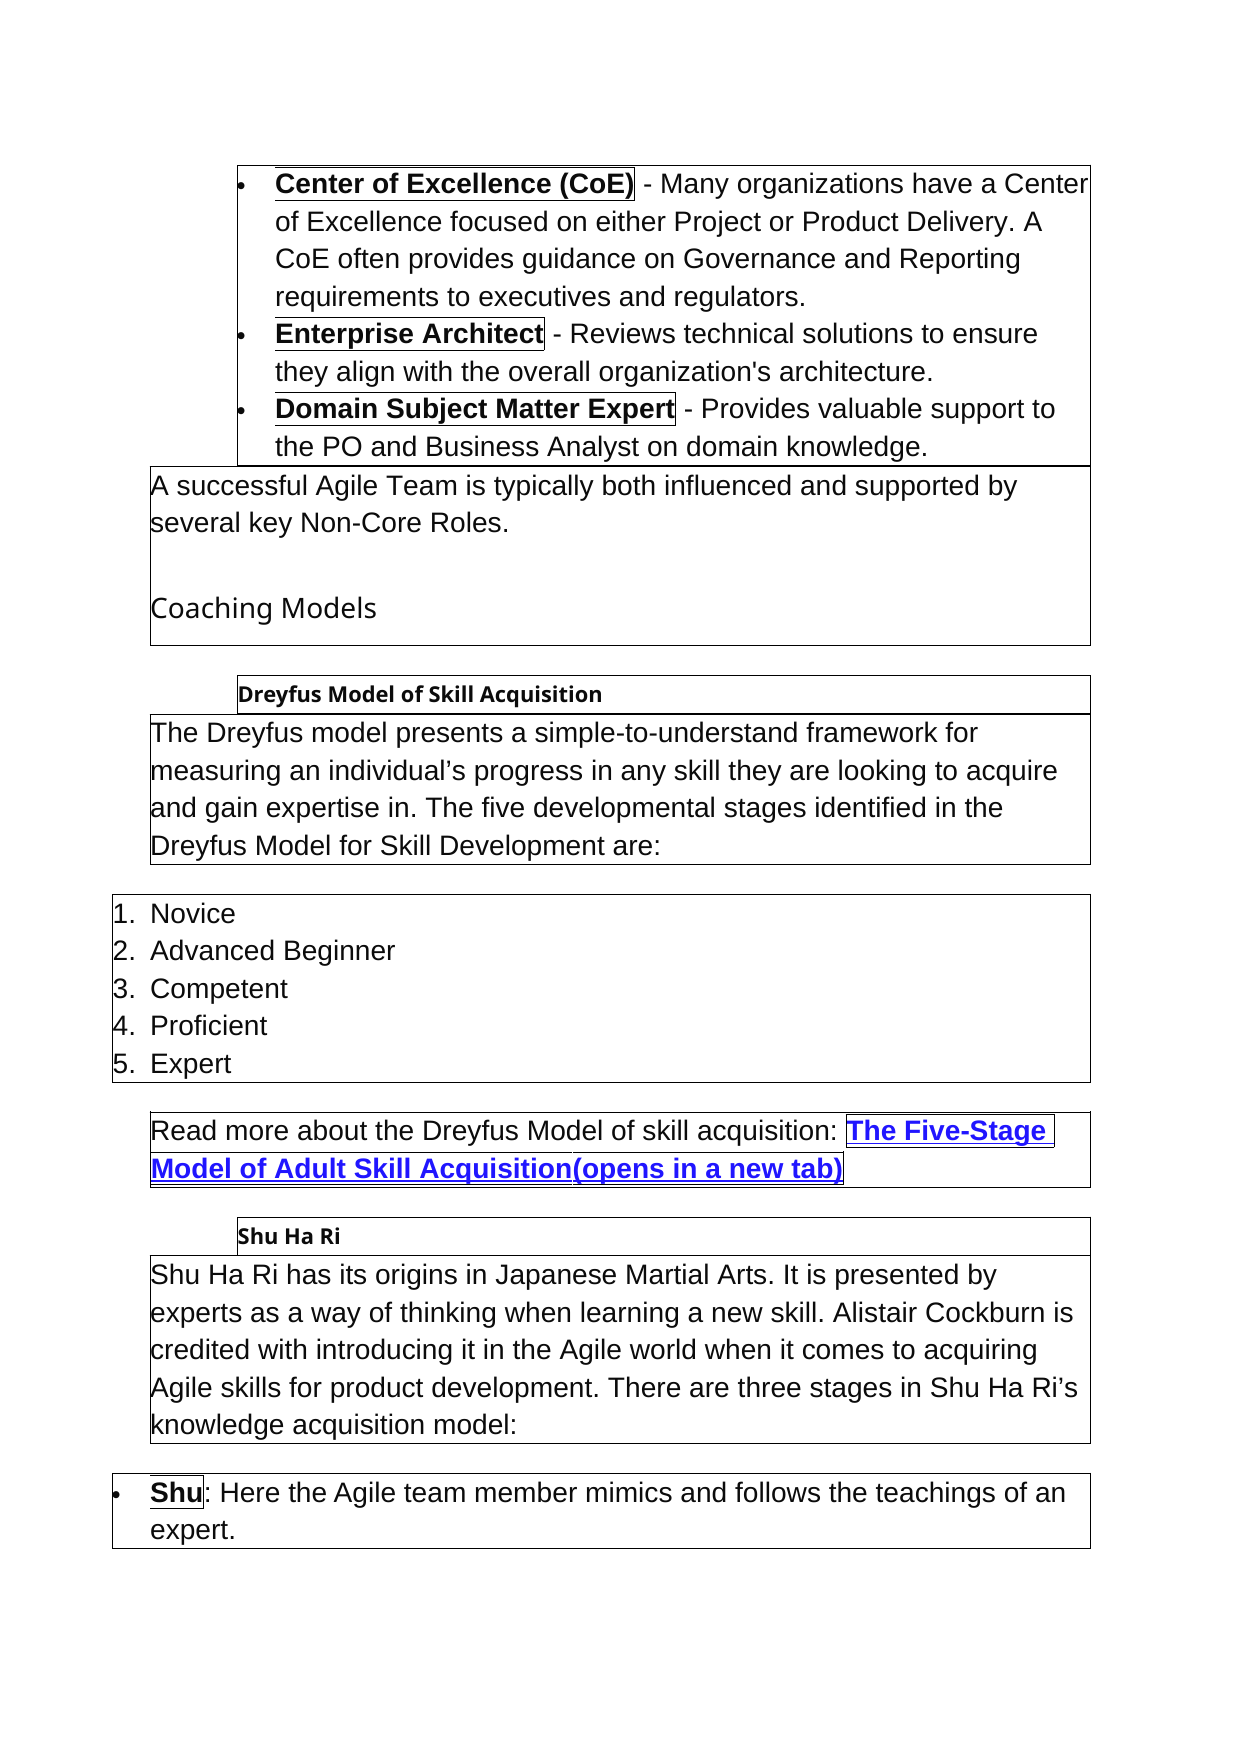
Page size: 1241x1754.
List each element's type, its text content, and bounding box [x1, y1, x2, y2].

list Competent [113, 969, 1090, 1006]
list Domain Subject Matter Expert - Provides valuable support to the PO and Business Analyst on domain knowledge. [238, 389, 1090, 465]
list Shu: Here the Agile team member mimics and follows the teachings of an expert. [113, 1474, 1090, 1548]
subtitle Dreyfus Model of Skill Acquisition [238, 676, 1090, 713]
subtitle Shu Ha Ri [238, 1218, 1090, 1255]
list Enterprise Architect - Reviews technical solutions to ensure they align with the overall organization's architecture. [238, 314, 1090, 389]
list Advanced Beginner [113, 931, 1090, 969]
list Center of Excellence (CoE) - Many organizations have a Center of Excellence focused on either Project or Product Delivery. A CoE often provides guidance on Governance and Reporting requirements to executives and regulators. [238, 166, 1090, 314]
subtitle Coaching Models [151, 570, 1090, 645]
list Novice [113, 895, 1090, 931]
text Read more about the Dreyfus Model of skill acquisition: The Five-Stage Model of Adult Skill Acquisition(opens in a new tab) [151, 1113, 1090, 1187]
text Shu Ha Ri has its origins in Japanese Martial Arts. It is presented by experts as a way of thinking when learning a new skill. Alistair Cockburn is credited with introducing it in the Agile world when it comes to acquiring Agile skills for product development. There are three stages in Shu Ha Ri’s knowledge acquisition model: [151, 1256, 1090, 1443]
list Expert [113, 1044, 1090, 1082]
text A successful Agile Team is typically both influenced and supported by several key Non-Core Roles. [151, 467, 1090, 541]
text The Dreyfus model presents a simple-to-understand framework for measuring an individual’s progress in any skill they are looking to acquire and gain expertise in. The five developmental stages identified in the Dreyfus Model for Skill Development are: [151, 715, 1090, 864]
list Proficient [113, 1006, 1090, 1044]
